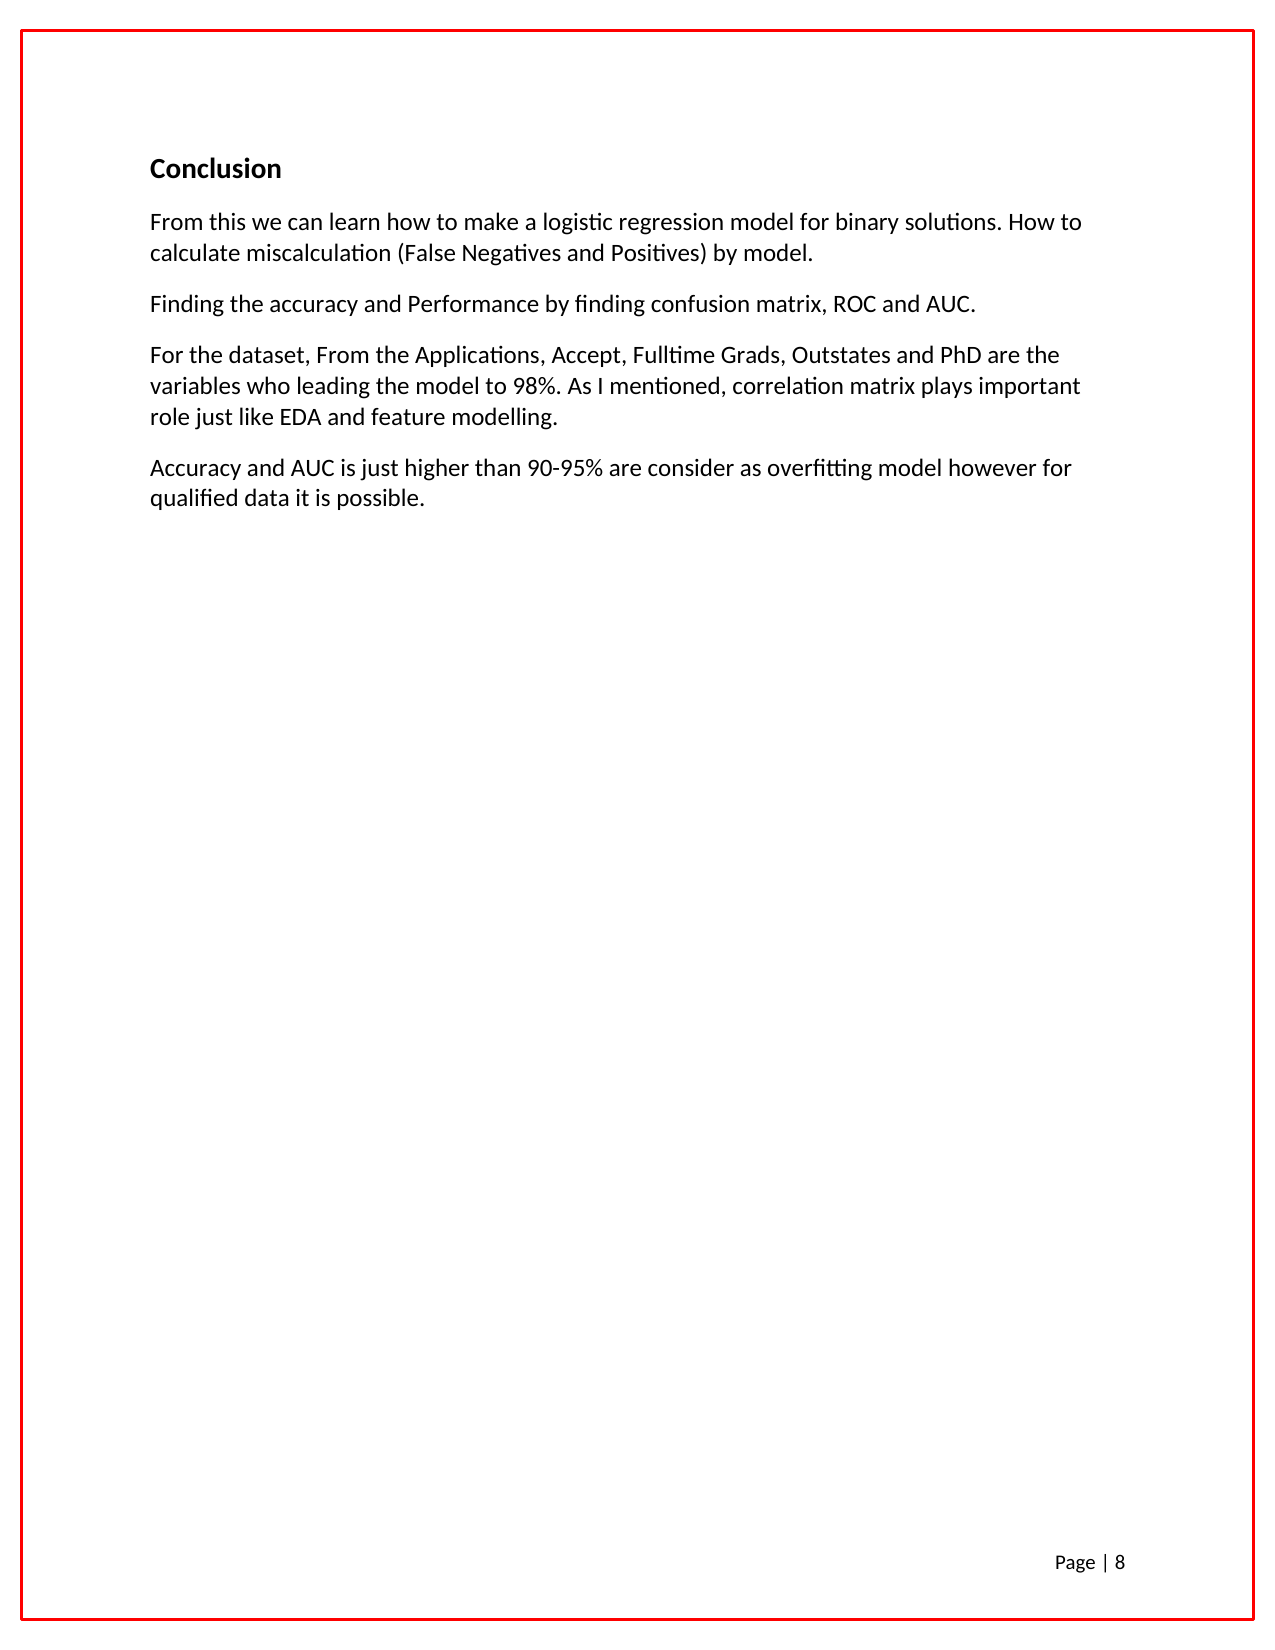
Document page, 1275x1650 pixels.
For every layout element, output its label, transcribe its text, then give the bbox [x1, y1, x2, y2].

text For the dataset, From the Applications, Accept, Fulltime Grads, Outstates and PhD are the variables who leading the model to 98%. As I mentioned, correlation matrix plays important role just like EDA and feature modelling. [150, 340, 1125, 431]
text Conclusion [150, 150, 1125, 186]
text Accuracy and AUC is just higher than 90-95% are consider as overfitting model however for qualified data it is possible. [150, 452, 1125, 513]
text From this we can learn how to make a logistic regression model for binary solutions. How to calculate miscalculation (False Negatives and Positives) by model. [150, 206, 1125, 267]
text Finding the accuracy and Performance by finding confusion matrix, ROC and AUC. [150, 288, 1125, 319]
